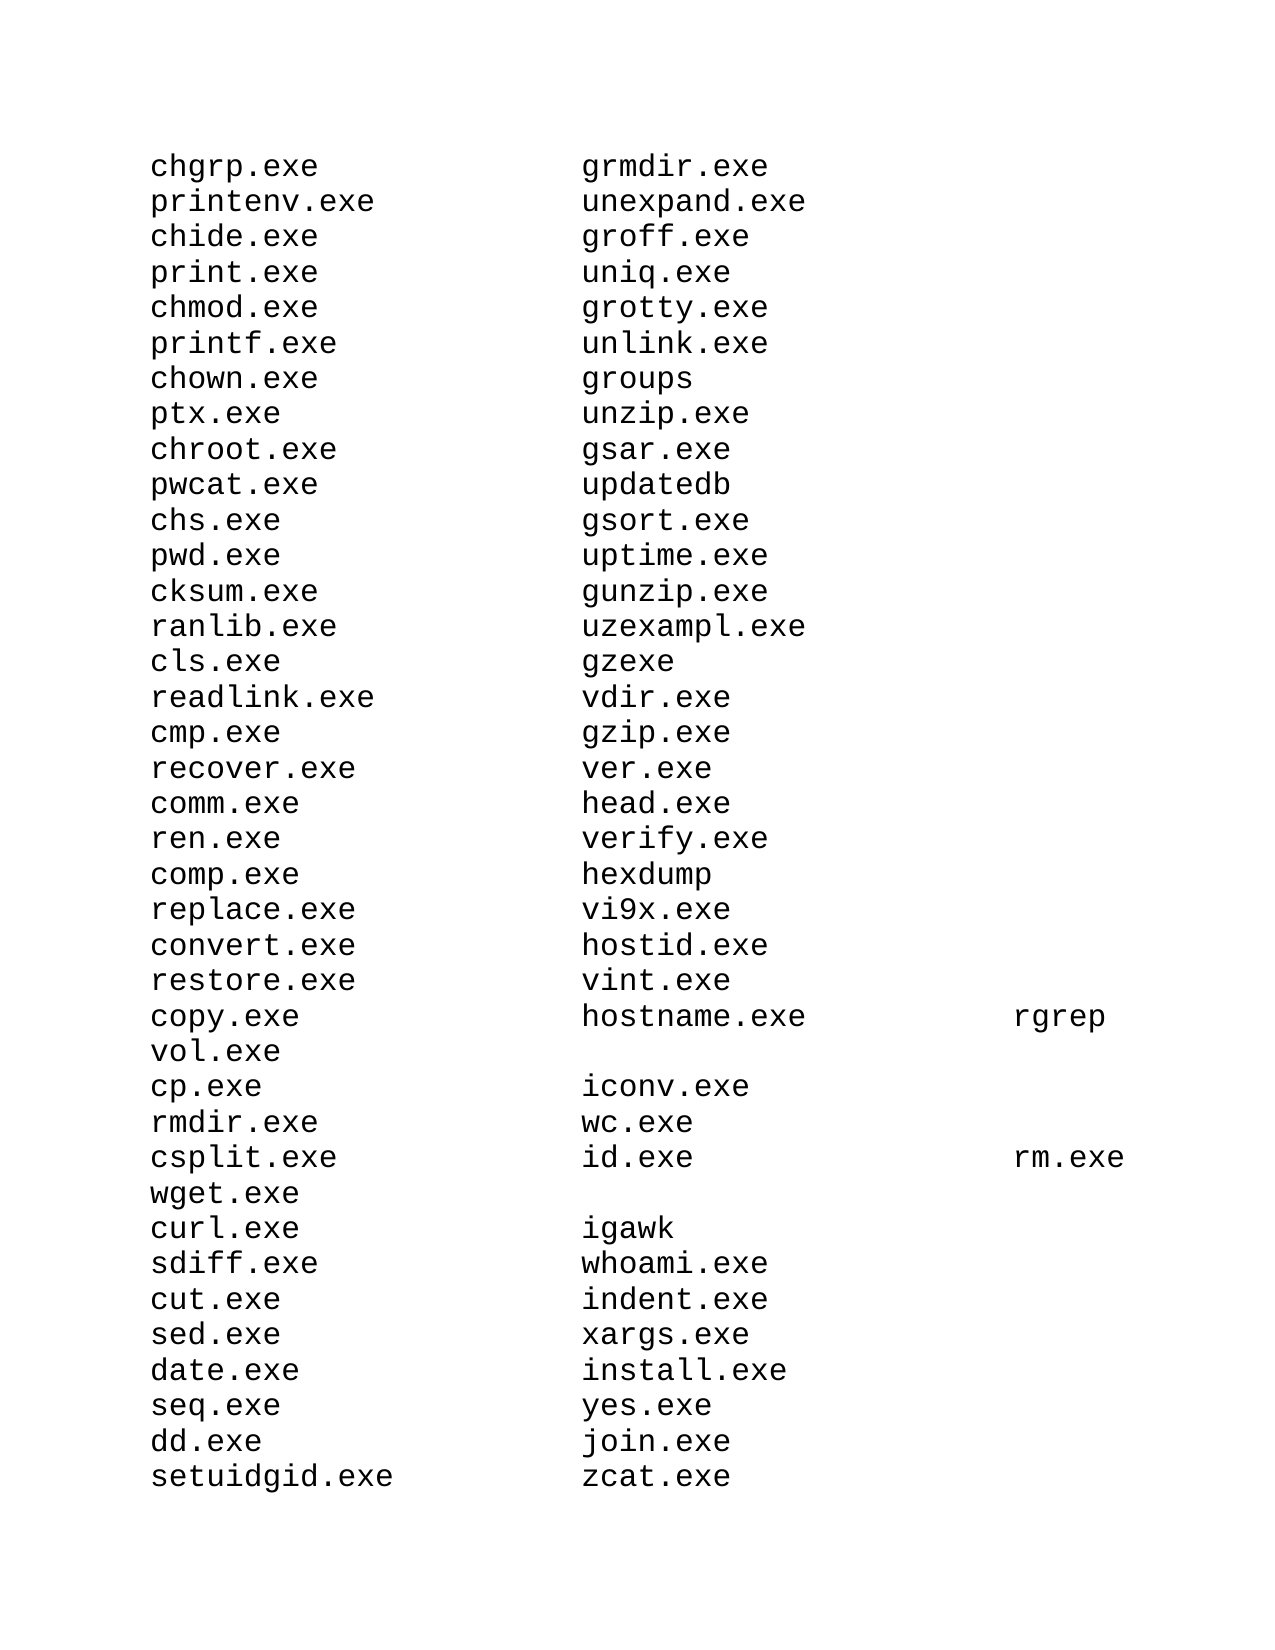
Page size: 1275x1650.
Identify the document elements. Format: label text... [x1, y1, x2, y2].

text chroot.exe gsar.exe pwcat.exe updatedb [150, 433, 1125, 504]
text cp.exe iconv.exe rmdir.exe wc.exe [150, 1071, 1125, 1142]
text comp.exe hexdump replace.exe vi9x.exe [150, 858, 1125, 929]
text chs.exe gsort.exe pwd.exe uptime.exe [150, 504, 1125, 575]
text chmod.exe grotty.exe printf.exe unlink.exe [150, 292, 1125, 362]
text comm.exe head.exe ren.exe verify.exe [150, 787, 1125, 858]
text cls.exe gzexe readlink.exe vdir.exe [150, 646, 1125, 717]
text chide.exe groff.exe print.exe uniq.exe [150, 221, 1125, 292]
text chgrp.exe grmdir.exe printenv.exe unexpand.exe [150, 150, 1125, 221]
text csplit.exe id.exe rm.exe wget.exe [150, 1142, 1125, 1212]
text convert.exe hostid.exe restore.exe vint.exe [150, 929, 1125, 1000]
text cksum.exe gunzip.exe ranlib.exe uzexampl.exe [150, 575, 1125, 646]
text date.exe install.exe seq.exe yes.exe [150, 1354, 1125, 1425]
text curl.exe igawk sdiff.exe whoami.exe [150, 1212, 1125, 1283]
text cut.exe indent.exe sed.exe xargs.exe [150, 1283, 1125, 1354]
text dd.exe join.exe setuidgid.exe zcat.exe [150, 1425, 1125, 1496]
text copy.exe hostname.exe rgrep vol.exe [150, 1000, 1125, 1071]
text chown.exe groups ptx.exe unzip.exe [150, 362, 1125, 433]
text cmp.exe gzip.exe recover.exe ver.exe [150, 717, 1125, 787]
